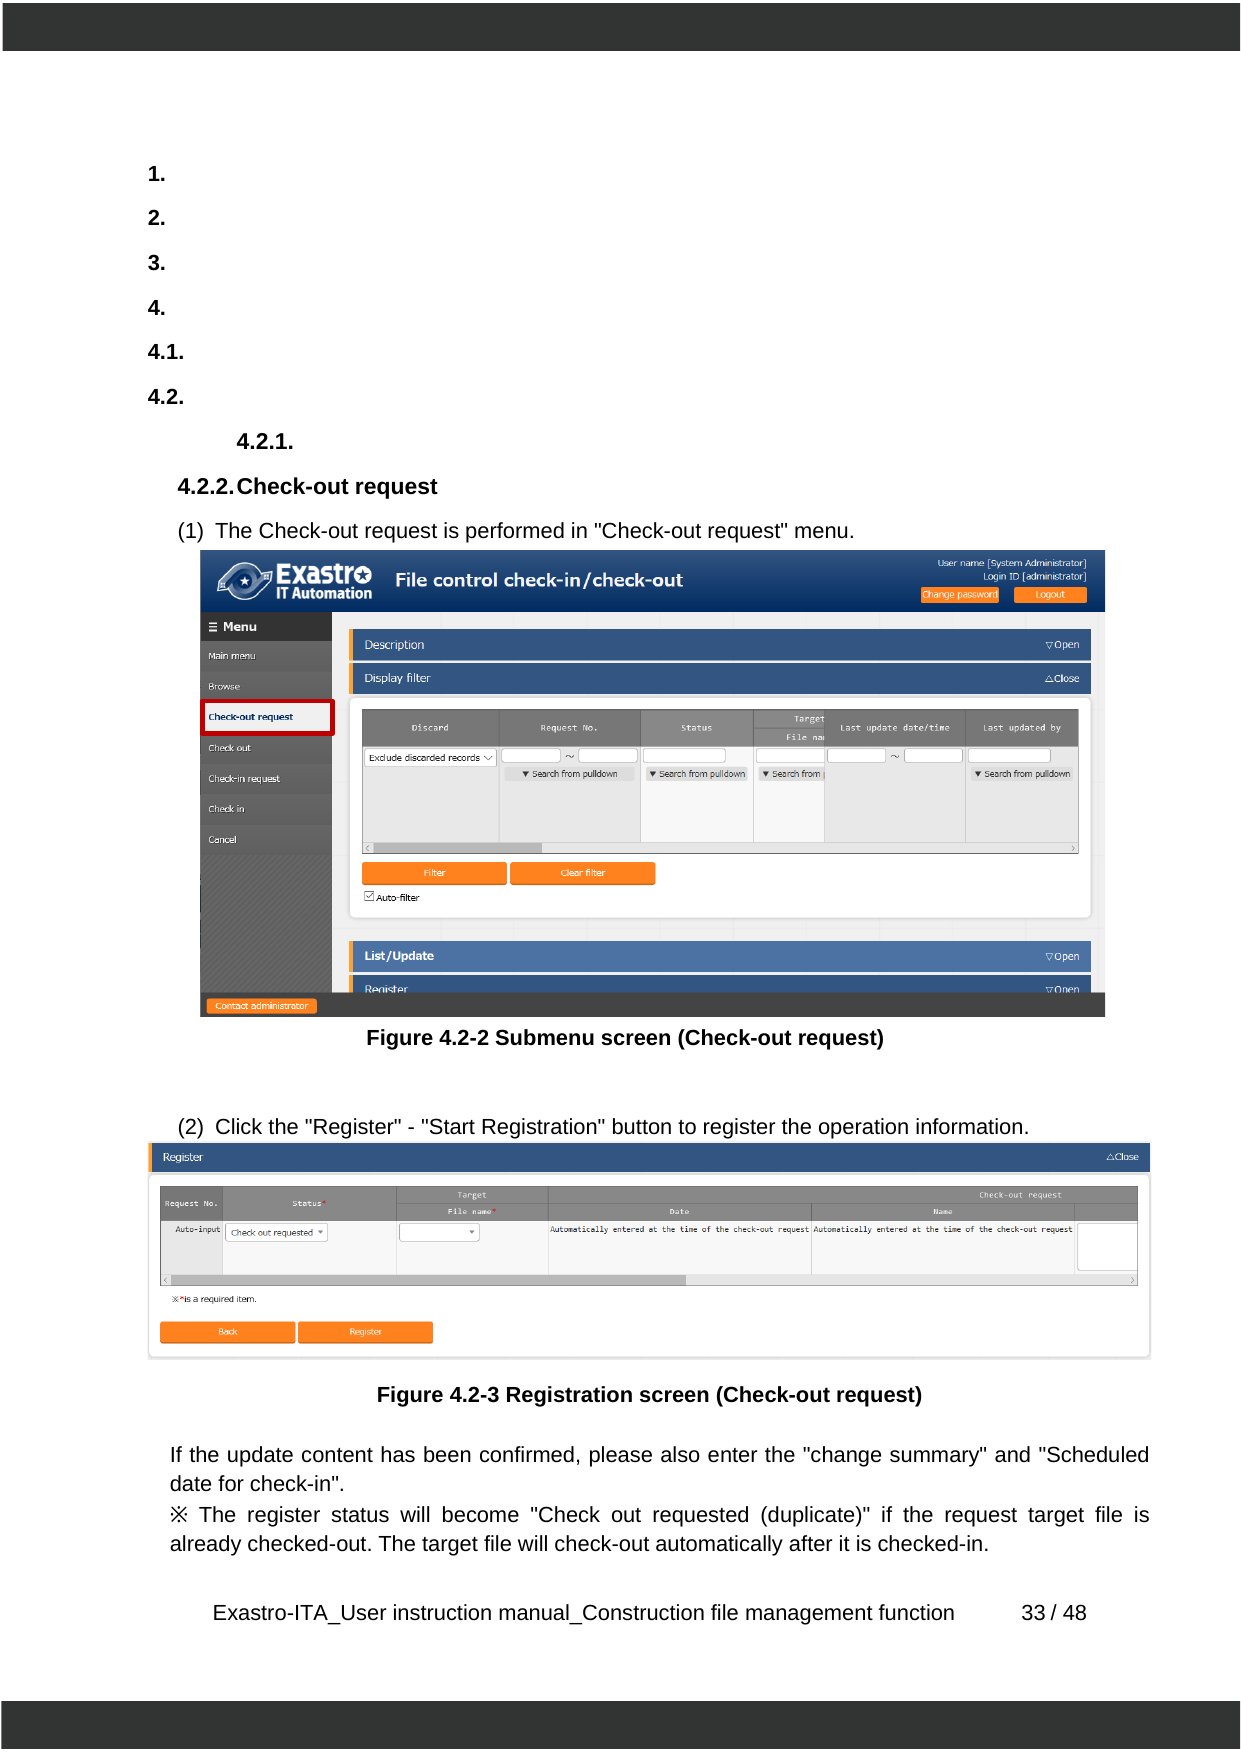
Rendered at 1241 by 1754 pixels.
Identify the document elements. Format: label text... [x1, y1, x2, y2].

list The Check-out request is performed in "Check-out request" menu. [177, 516, 1152, 546]
list Click the "Register" - "Start Registration" button to register the operation information. [177, 1112, 1152, 1141]
text If the update content has been confirmed, please also enter the "change summary" and "Scheduled date for check-in". [169, 1439, 1152, 1499]
list Figure 4.2-3 Registration screen (Check-out request) [148, 1380, 1152, 1409]
picture [2, 3, 1241, 51]
picture [147, 1141, 1152, 1360]
text Figure 4.2-2 Submenu screen (Check-out request) [366, 1022, 1152, 1052]
subtitle Check-out request [177, 471, 1152, 501]
list ※ The register status will become "Check out requested (duplicate)" if the request target file is already checked-out. The target file will check-out automatically after it is checked-in. [169, 1499, 1152, 1558]
picture [1, 1701, 1241, 1749]
picture [200, 550, 1106, 1017]
picture [205, 703, 330, 731]
